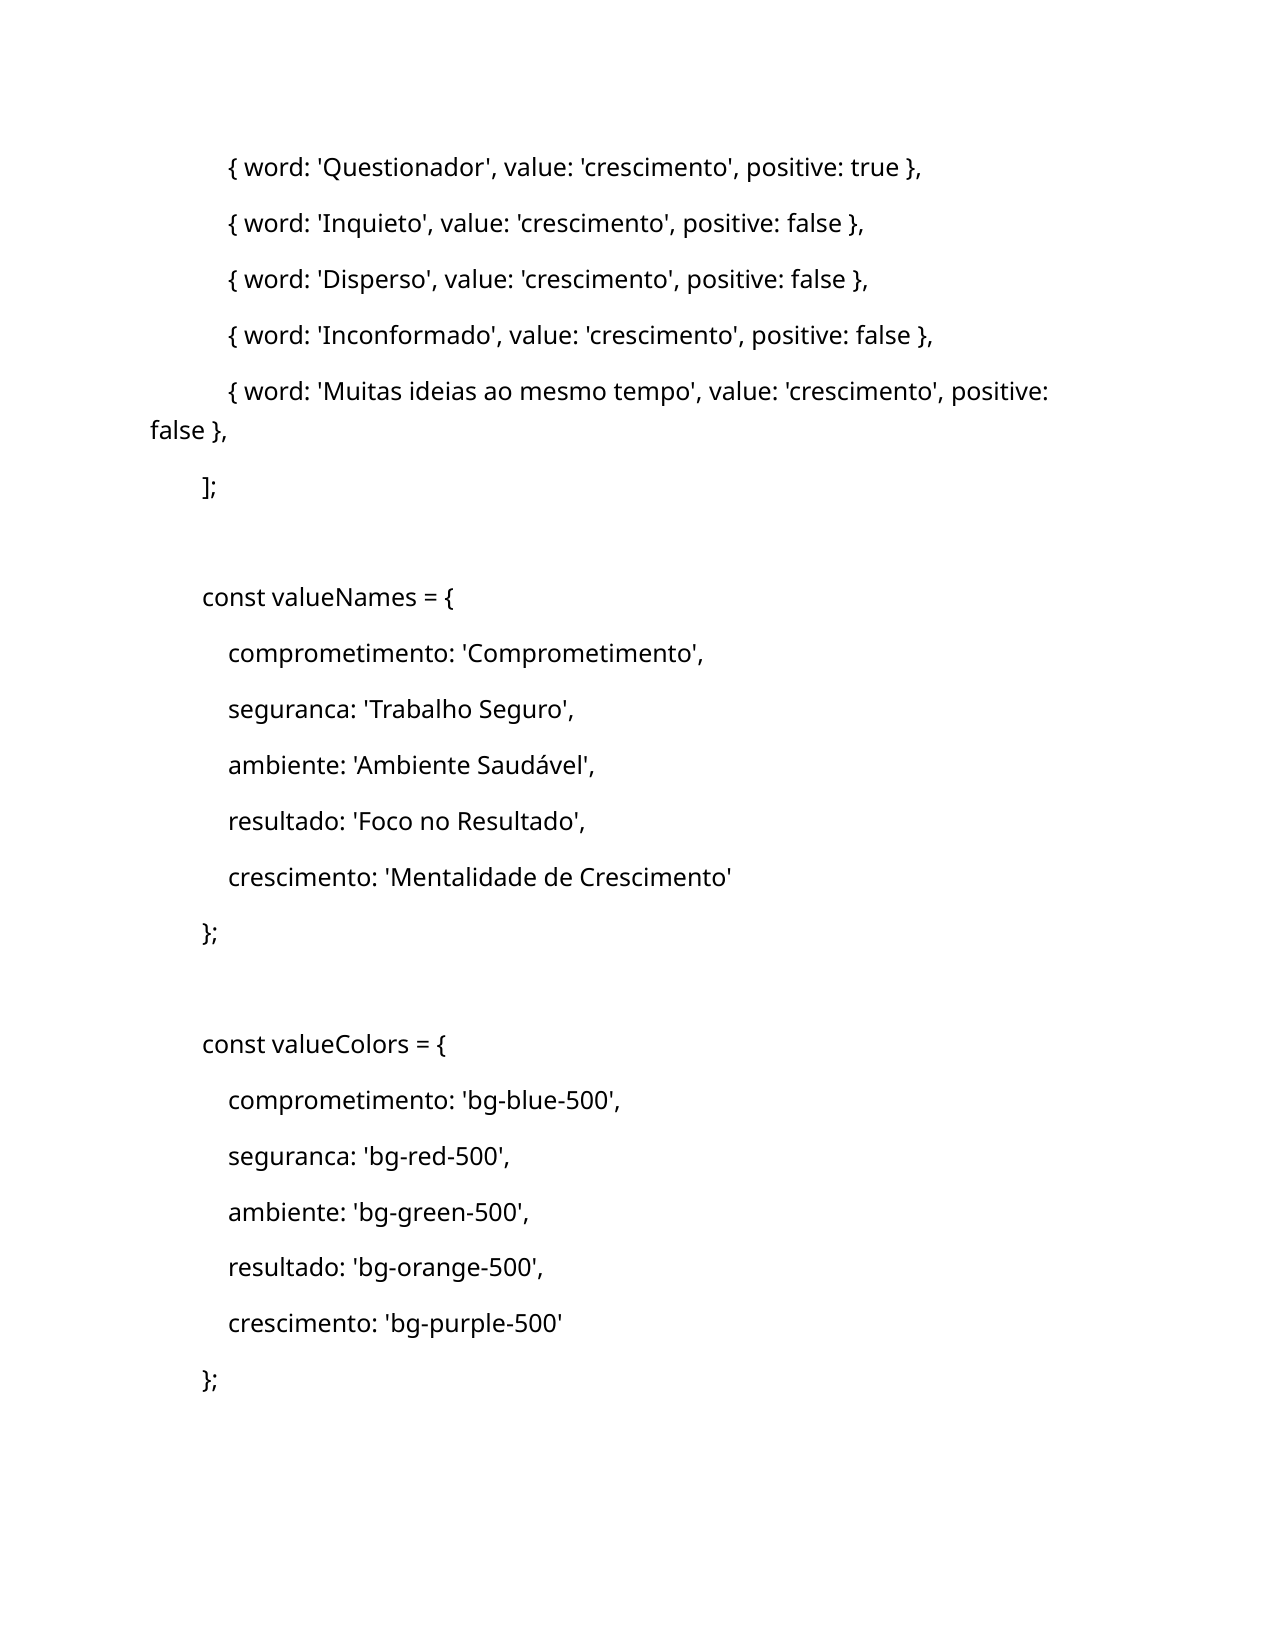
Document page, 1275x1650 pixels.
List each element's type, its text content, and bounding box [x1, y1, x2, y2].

text crescimento: 'bg-purple-500' [150, 1306, 1125, 1340]
text ]; [150, 468, 1125, 502]
text ambiente: 'bg-green-500', [150, 1194, 1125, 1228]
text { word: 'Disperso', value: 'crescimento', positive: false }, [150, 262, 1125, 296]
text comprometimento: 'bg-blue-500', [150, 1082, 1125, 1117]
text resultado: 'bg-orange-500', [150, 1250, 1125, 1284]
text resultado: 'Foco no Resultado', [150, 803, 1125, 837]
text seguranca: 'Trabalho Seguro', [150, 692, 1125, 726]
text { word: 'Questionador', value: 'crescimento', positive: true }, [150, 150, 1125, 184]
text }; [150, 915, 1125, 949]
text { word: 'Inquieto', value: 'crescimento', positive: false }, [150, 206, 1125, 240]
text crescimento: 'Mentalidade de Crescimento' [150, 859, 1125, 893]
text const valueNames = { [150, 580, 1125, 614]
text comprometimento: 'Comprometimento', [150, 636, 1125, 670]
text { word: 'Inconformado', value: 'crescimento', positive: false }, [150, 317, 1125, 352]
text seguranca: 'bg-red-500', [150, 1138, 1125, 1172]
text }; [150, 1362, 1125, 1396]
text { word: 'Muitas ideias ao mesmo tempo', value: 'crescimento', positive: false }, [150, 373, 1125, 447]
text ambiente: 'Ambiente Saudável', [150, 747, 1125, 782]
text const valueColors = { [150, 1027, 1125, 1061]
